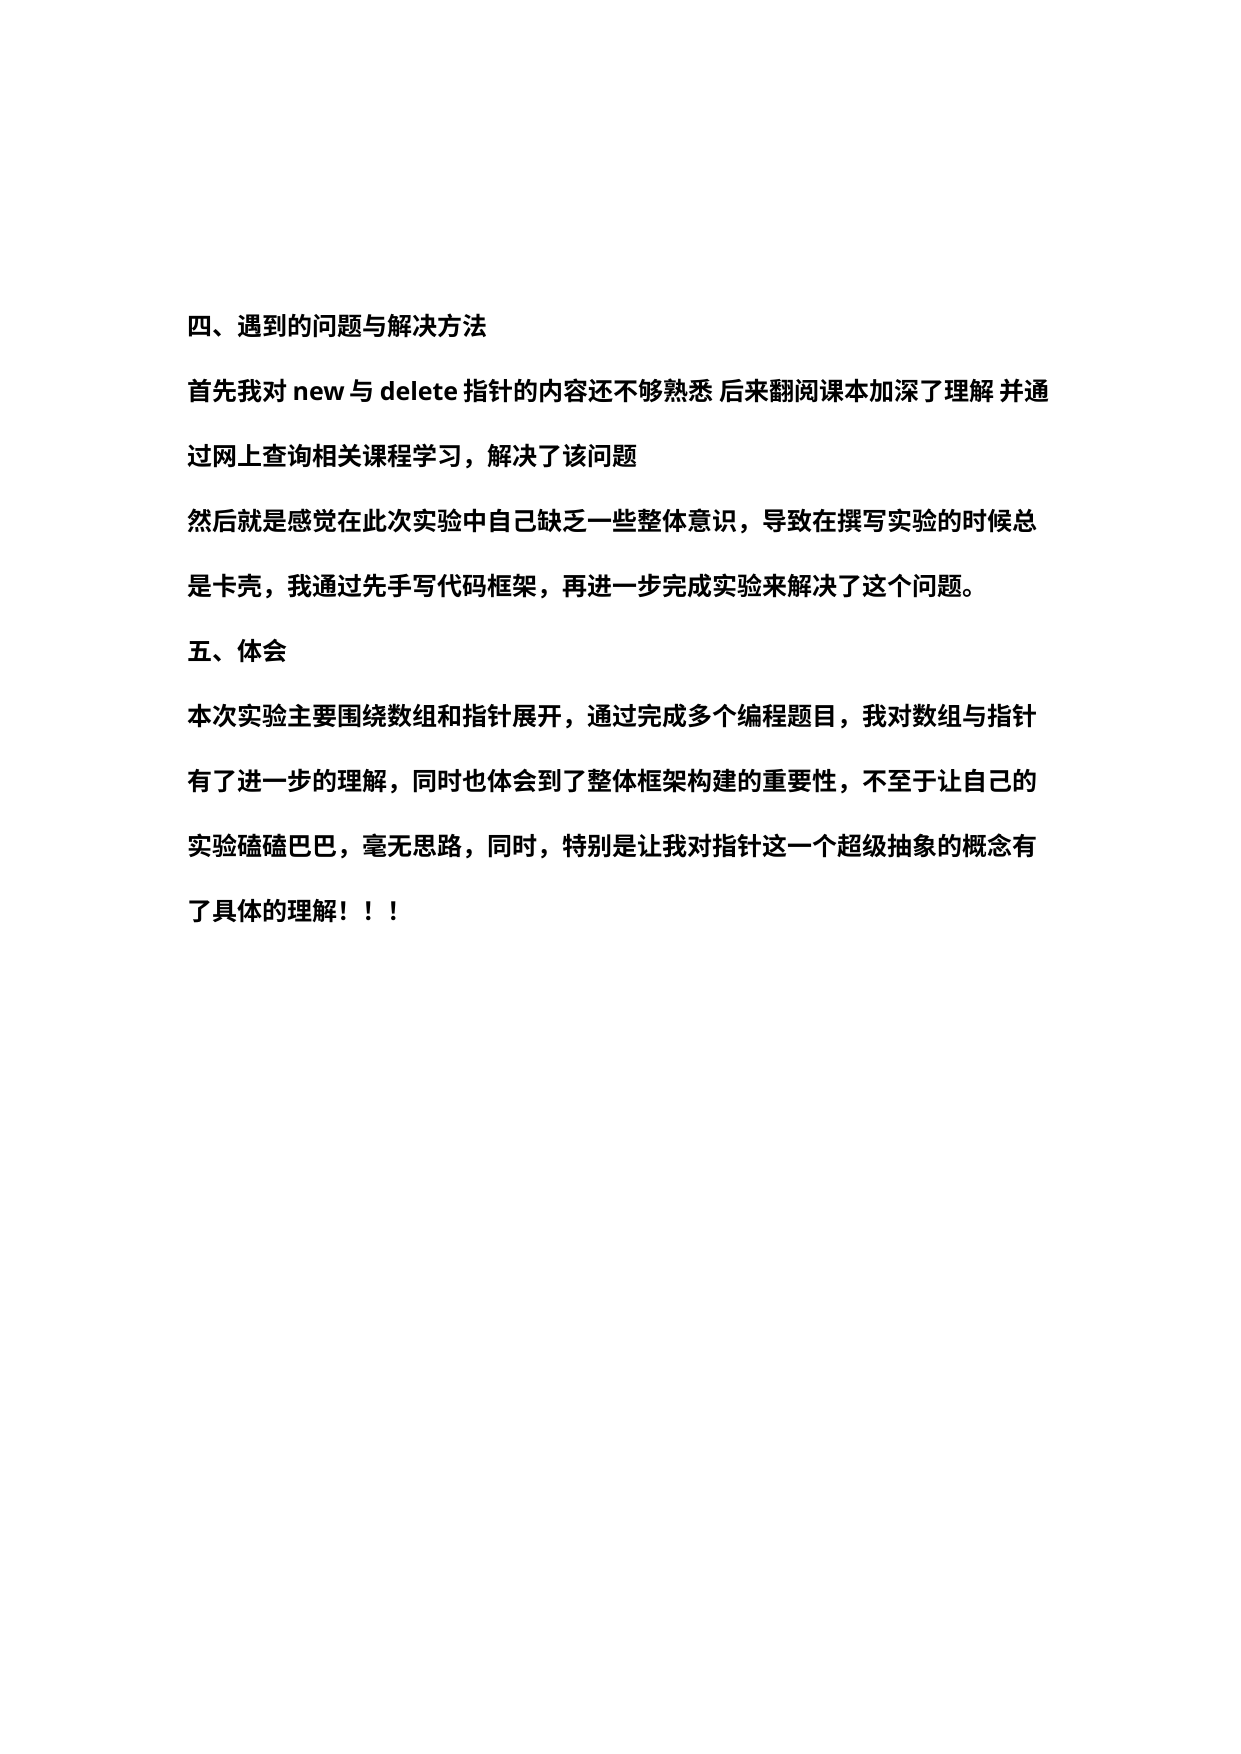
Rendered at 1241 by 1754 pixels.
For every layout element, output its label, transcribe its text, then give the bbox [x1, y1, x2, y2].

text 本次实验主要围绕数组和指针展开，通过完成多个编程题目，我对数组与指针有了进一步的理解，同时也体会到了整体框架构建的重要性，不至于让自己的实验磕磕巴巴，毫无思路，同时，特别是让我对指针这一个超级抽象的概念有了具体的理解！！！ [187, 682, 1053, 942]
text 四、遇到的问题与解决方法 [187, 292, 1053, 357]
text 五、体会 [187, 617, 1053, 682]
text 然后就是感觉在此次实验中自己缺乏一些整体意识，导致在撰写实验的时候总是卡壳，我通过先手写代码框架，再进一步完成实验来解决了这个问题。 [187, 487, 1053, 617]
text 首先我对new与delete指针的内容还不够熟悉 后来翻阅课本加深了理解 并通过网上查询相关课程学习，解决了该问题 [187, 357, 1053, 487]
